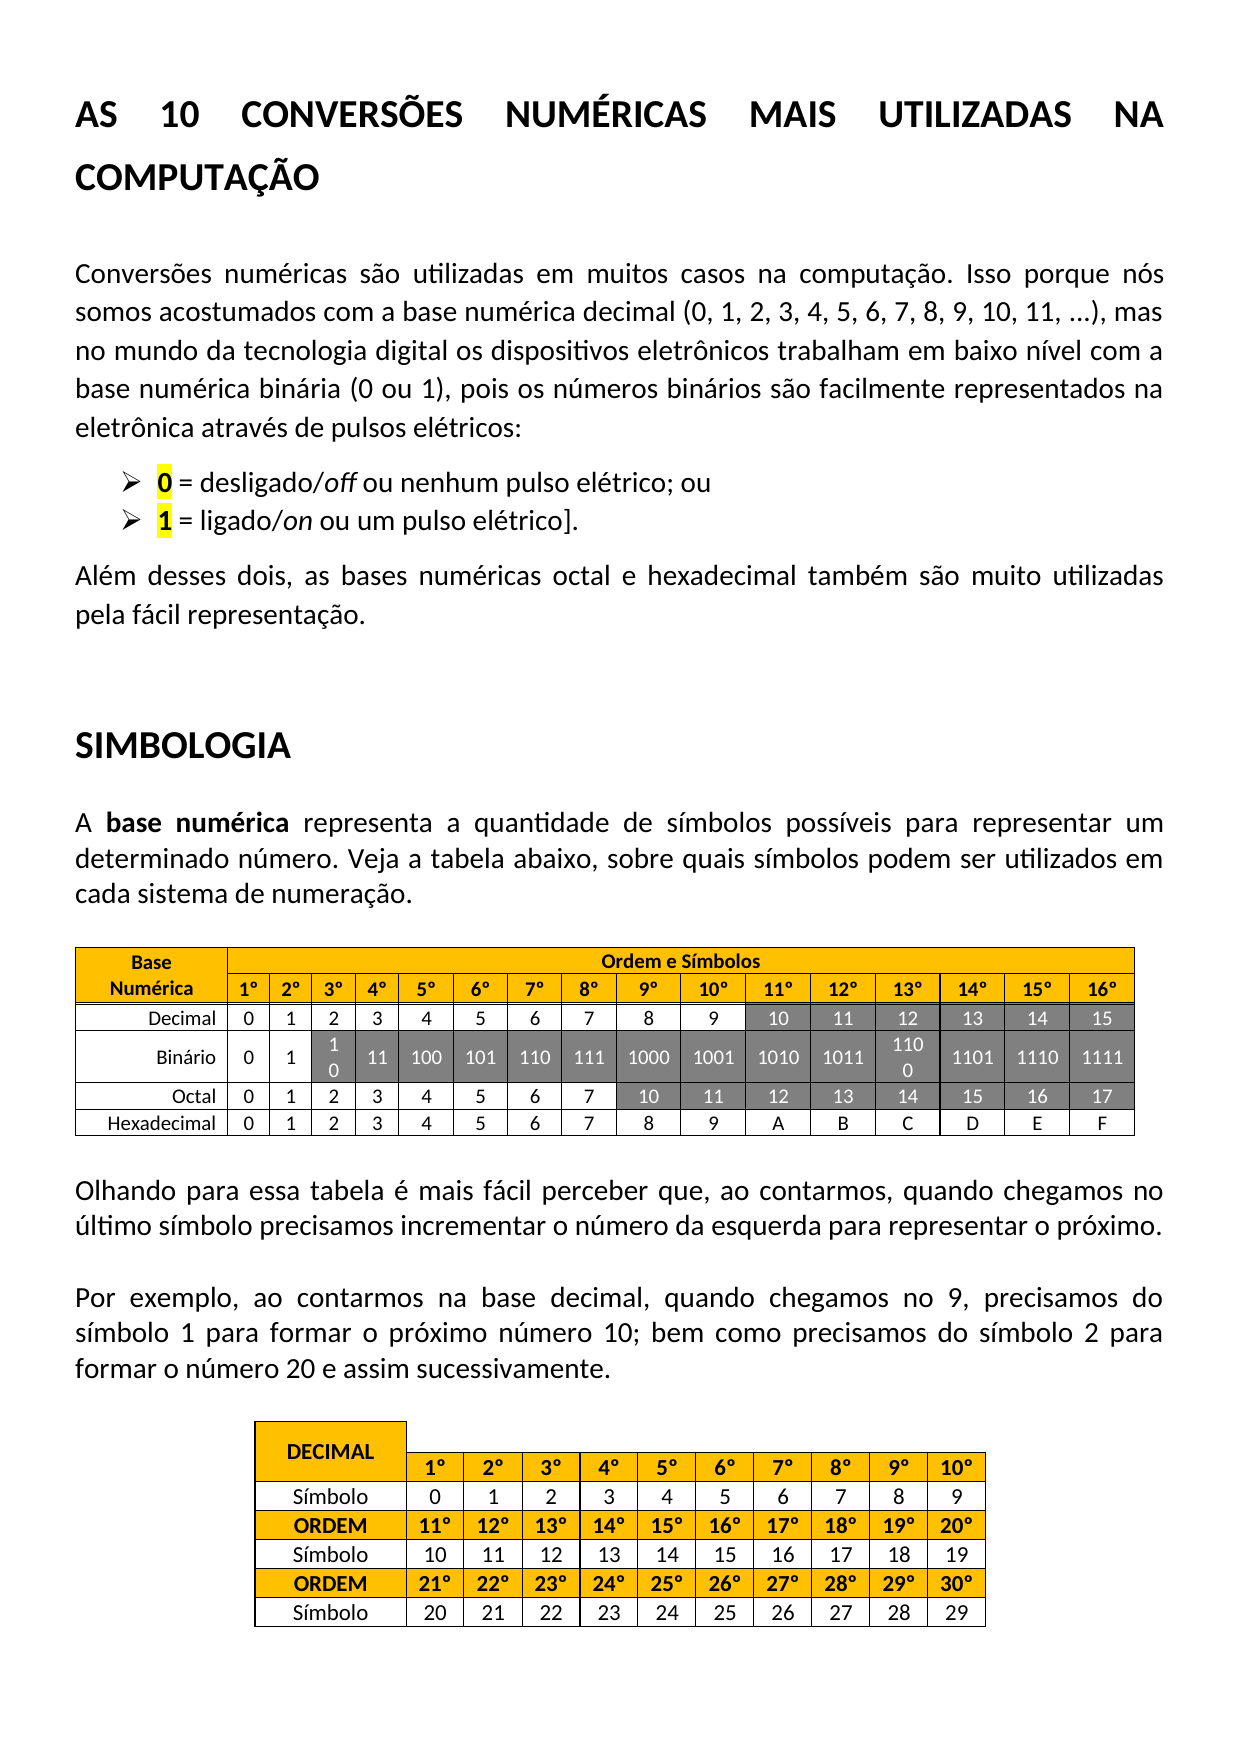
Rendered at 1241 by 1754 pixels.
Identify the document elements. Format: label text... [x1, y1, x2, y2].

table_cell 12º [464, 1511, 522, 1539]
table_cell 7 [562, 1005, 616, 1030]
table_cell D [941, 1110, 1004, 1135]
table_cell 11 [681, 1083, 745, 1109]
table_cell 13 [811, 1083, 875, 1109]
table_cell 6 [508, 1005, 561, 1030]
table_cell 19º [870, 1511, 927, 1539]
table_cell 7º [508, 974, 561, 1002]
table_cell C [876, 1110, 939, 1135]
table_cell 8º [562, 974, 616, 1002]
table_cell 3 [356, 1110, 398, 1135]
table_cell 10 [617, 1083, 680, 1109]
table_cell 1 [270, 1110, 311, 1135]
table_cell 23º [523, 1569, 579, 1597]
table_cell 6º [696, 1453, 753, 1481]
table_cell 5 [454, 1083, 507, 1109]
table_cell 7 [812, 1482, 869, 1510]
table_cell Hexadecimal [76, 1110, 227, 1135]
table_cell 1101 [941, 1031, 1004, 1082]
table_cell 11º [746, 974, 810, 1002]
table_cell 15º [1005, 974, 1069, 1002]
table_cell 8 [617, 1110, 680, 1135]
table_cell 3 [581, 1482, 637, 1510]
table_cell 1100 [876, 1031, 939, 1082]
table_cell 5 [696, 1482, 753, 1510]
table_cell 16º [1070, 974, 1134, 1002]
table_cell 13º [523, 1511, 579, 1539]
table_cell 16 [754, 1540, 811, 1568]
table_cell 6 [754, 1482, 811, 1510]
table_cell 2 [312, 1005, 355, 1030]
subtitle SIMBOLOGIA [75, 706, 1165, 769]
table_cell 24º [581, 1569, 637, 1597]
table_cell 1110 [1005, 1031, 1069, 1082]
table_cell 1010 [746, 1031, 810, 1082]
table_cell 6 [508, 1083, 561, 1109]
table_cell 0 [228, 1110, 269, 1135]
table_cell 0 [407, 1482, 463, 1510]
table_cell 2 [312, 1110, 355, 1135]
table_cell 7 [562, 1083, 616, 1109]
table_cell 15 [941, 1083, 1004, 1109]
table_cell 25 [696, 1598, 753, 1626]
table_cell 12º [811, 974, 875, 1002]
table_header DECIMAL [256, 1422, 406, 1481]
table_cell 11 [464, 1540, 522, 1568]
table_cell 9 [681, 1110, 745, 1135]
table_cell 8 [617, 1005, 680, 1030]
table_cell 30º [928, 1569, 985, 1597]
table_cell 9º [870, 1453, 927, 1481]
table_cell Decimal [76, 1005, 227, 1030]
table_cell 1 [270, 1031, 311, 1082]
table_cell 29 [928, 1598, 985, 1626]
table_cell 15 [696, 1540, 753, 1568]
table_cell 15 [1070, 1005, 1134, 1030]
table_cell 25º [638, 1569, 695, 1597]
table_cell Símbolo [256, 1598, 406, 1626]
table_cell 18 [870, 1540, 927, 1568]
table_cell 24 [638, 1598, 695, 1626]
table_cell 20º [928, 1511, 985, 1539]
table_cell Octal [76, 1083, 227, 1109]
list 0 = desligado/off ou nenhum pulso elétrico; ou [172, 464, 1165, 499]
table_cell 29º [870, 1569, 927, 1597]
table_cell 111 [562, 1031, 616, 1082]
table_cell 3º [523, 1453, 579, 1481]
table_cell 3 [356, 1083, 398, 1109]
table_cell 5 [454, 1005, 507, 1030]
table_cell 11º [407, 1511, 463, 1539]
table_cell 27 [812, 1598, 869, 1626]
table_cell 20 [407, 1598, 463, 1626]
table_cell 2º [270, 974, 311, 1002]
table_cell 110 [508, 1031, 561, 1082]
table_cell 22º [464, 1569, 522, 1597]
table_cell ORDEM [256, 1511, 406, 1539]
table_cell 28 [870, 1598, 927, 1626]
table_cell 21º [407, 1569, 463, 1597]
table_cell 17 [812, 1540, 869, 1568]
table_cell 6º [454, 974, 507, 1002]
table_cell 1 [464, 1482, 522, 1510]
table_cell 1001 [681, 1031, 745, 1082]
table_cell 1111 [1070, 1031, 1134, 1082]
table_cell 28º [812, 1569, 869, 1597]
table_cell 12 [523, 1540, 579, 1568]
table_cell 10º [681, 974, 745, 1002]
table_cell 3º [312, 974, 355, 1002]
table_cell 10 [407, 1540, 463, 1568]
table_cell 4º [581, 1453, 637, 1481]
table_cell 16º [696, 1511, 753, 1539]
table_cell E [1005, 1110, 1069, 1135]
table_cell 15º [638, 1511, 695, 1539]
table_cell 2 [312, 1083, 355, 1109]
table_cell 12 [876, 1005, 939, 1030]
table_cell 2 [523, 1482, 579, 1510]
table_cell 2º [464, 1453, 522, 1481]
table_cell 100 [399, 1031, 453, 1082]
table_header Base Numérica [76, 948, 227, 1002]
table_cell 3 [356, 1005, 398, 1030]
table_cell F [1070, 1110, 1134, 1135]
table_cell 14 [638, 1540, 695, 1568]
table_cell 13 [941, 1005, 1004, 1030]
table_cell Binário [76, 1031, 227, 1082]
table_cell 7 [562, 1110, 616, 1135]
table_cell 18º [812, 1511, 869, 1539]
table_cell 4 [399, 1005, 453, 1030]
table_cell 1011 [811, 1031, 875, 1082]
table_cell 22 [523, 1598, 579, 1626]
table_cell 14º [941, 974, 1004, 1002]
table_cell 11 [356, 1031, 398, 1082]
table_cell 0 [228, 1005, 269, 1030]
table_cell 14º [581, 1511, 637, 1539]
table_cell 27º [754, 1569, 811, 1597]
table_cell 4 [638, 1482, 695, 1510]
list 1 = ligado/on ou um pulso elétrico]. [120, 502, 1165, 538]
table_cell 13º [876, 974, 939, 1002]
text Além desses dois, as bases numéricas octal e hexadecimal também são muito utilizadas pela fácil representação. [75, 557, 1165, 632]
table_cell 10 [312, 1031, 355, 1082]
table_cell 0 [228, 1083, 269, 1109]
table_cell 16 [1005, 1083, 1069, 1109]
table_cell 11 [811, 1005, 875, 1030]
table_cell 8º [812, 1453, 869, 1481]
table_cell ORDEM [256, 1569, 406, 1597]
text A base numérica representa a quantidade de símbolos possíveis para representar um determinado número. Veja a tabela abaixo, sobre quais símbolos podem ser utilizados em cada sistema de numeração. [75, 804, 1165, 911]
table_cell 10 [746, 1005, 810, 1030]
text Olhando para essa tabela é mais fácil perceber que, ao contarmos, quando chegamos no último símbolo precisamos incrementar o número da esquerda para representar o próximo. [75, 1172, 1165, 1243]
table_cell 1º [407, 1453, 463, 1481]
table_cell 26º [696, 1569, 753, 1597]
table_cell 23 [581, 1598, 637, 1626]
table_header Ordem e Símbolos [228, 948, 1134, 973]
table_cell 14 [1005, 1005, 1069, 1030]
table_cell 17º [754, 1511, 811, 1539]
table_cell A [746, 1110, 810, 1135]
table_cell 21 [464, 1598, 522, 1626]
table_cell 14 [876, 1083, 939, 1109]
table_cell 1º [228, 974, 269, 1002]
table_cell 101 [454, 1031, 507, 1082]
table_cell 7º [754, 1453, 811, 1481]
table_cell 13 [581, 1540, 637, 1568]
table_cell B [811, 1110, 875, 1135]
table_cell 5º [638, 1453, 695, 1481]
table_cell Símbolo [256, 1482, 406, 1510]
table_cell 5 [454, 1110, 507, 1135]
table_cell 1000 [617, 1031, 680, 1082]
table_cell 1 [270, 1005, 311, 1030]
table_cell 9 [928, 1482, 985, 1510]
table_cell 9 [681, 1005, 745, 1030]
table_cell 26 [754, 1598, 811, 1626]
table_cell 8 [870, 1482, 927, 1510]
table_cell Símbolo [256, 1540, 406, 1568]
table_cell 17 [1070, 1083, 1134, 1109]
text Por exemplo, ao contarmos na base decimal, quando chegamos no 9, precisamos do símbolo 1 para formar o próximo número 10; bem como precisamos do símbolo 2 para formar o número 20 e assim sucessivamente. [75, 1279, 1165, 1386]
table_cell 10º [928, 1453, 985, 1481]
subtitle As 10 conversões numéricas mais utilizadas na computação [75, 75, 1165, 200]
table_cell 1 [270, 1083, 311, 1109]
table_cell 19 [928, 1540, 985, 1568]
table_cell 12 [746, 1083, 810, 1109]
table_cell 4º [356, 974, 398, 1002]
table_cell 5º [399, 974, 453, 1002]
text Conversões numéricas são utilizadas em muitos casos na computação. Isso porque nós somos acostumados com a base numérica decimal (0, 1, 2, 3, 4, 5, 6, 7, 8, 9, 10, 11, ...), mas no mundo da tecnologia digital os dispositivos eletrônicos trabalham em baixo nível com a base numérica binária (0 ou 1), pois os números binários são facilmente representados na eletrônica através de pulsos elétricos: [75, 255, 1165, 444]
table_cell 0 [228, 1031, 269, 1082]
table_cell 6 [508, 1110, 561, 1135]
table_cell 4 [399, 1083, 453, 1109]
table_cell 4 [399, 1110, 453, 1135]
table_cell 9º [617, 974, 680, 1002]
